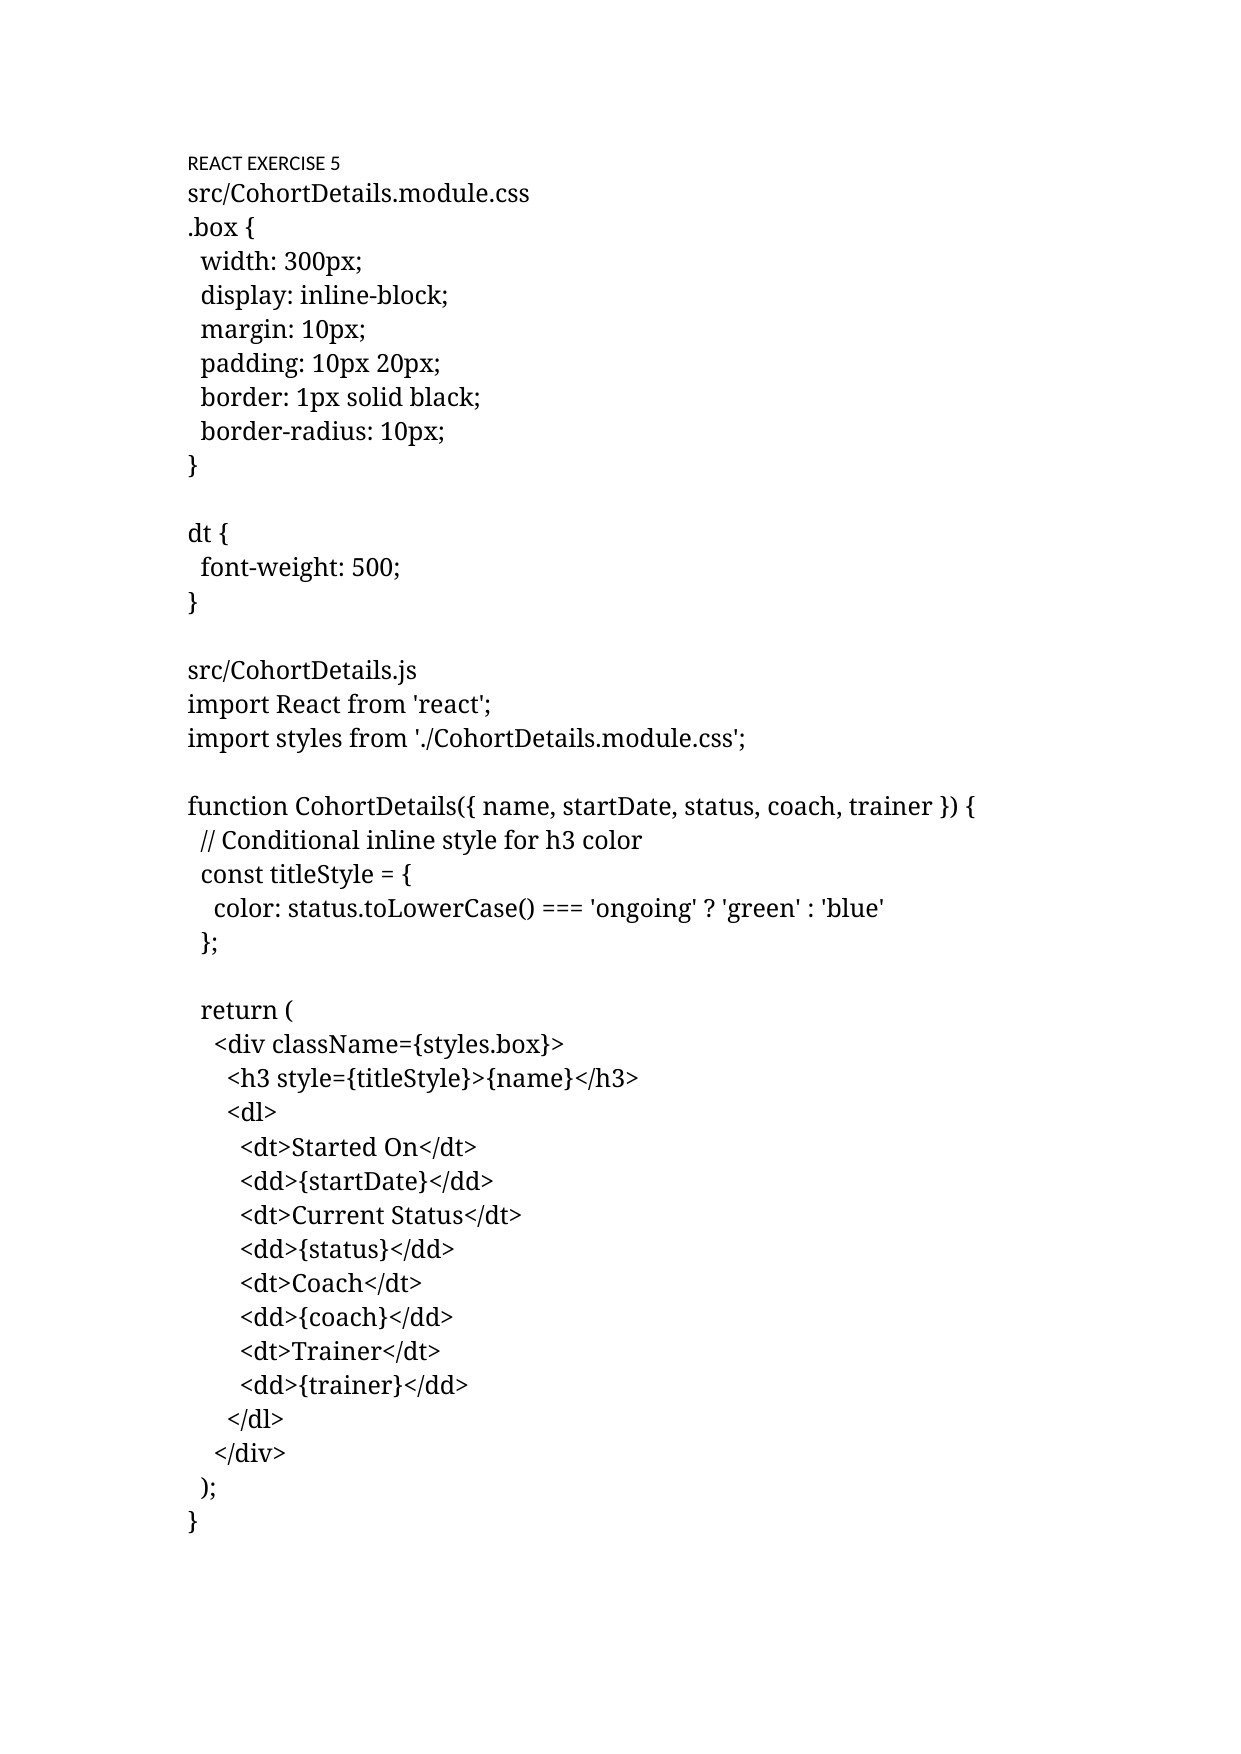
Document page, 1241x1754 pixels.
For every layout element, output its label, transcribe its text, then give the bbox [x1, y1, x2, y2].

text display: inline-block; [187, 278, 1053, 312]
text <dt>Coach</dt> [187, 1265, 1053, 1299]
text </dl> [187, 1402, 1053, 1436]
text font-weight: 500; [187, 550, 1053, 584]
text <dd>{status}</dd> [187, 1231, 1053, 1265]
text <dt>Trainer</dt> [187, 1333, 1053, 1368]
text }; [187, 925, 1053, 959]
text </div> [187, 1436, 1053, 1470]
text padding: 10px 20px; [187, 346, 1053, 380]
text width: 300px; [187, 243, 1053, 278]
text src/CohortDetails.js [187, 652, 1053, 686]
text src/CohortDetails.module.css [187, 175, 1053, 209]
text <dd>{trainer}</dd> [187, 1368, 1053, 1402]
text REACT EXERCISE 5 [187, 150, 1053, 175]
text <dt>Current Status</dt> [187, 1197, 1053, 1231]
text <h3 style={titleStyle}>{name}</h3> [187, 1061, 1053, 1095]
text import styles from './CohortDetails.module.css'; [187, 720, 1053, 754]
text dt { [187, 516, 1053, 550]
text ); [187, 1470, 1053, 1504]
text function CohortDetails({ name, startDate, status, coach, trainer }) { [187, 788, 1053, 823]
text } [187, 1504, 1053, 1538]
text color: status.toLowerCase() === 'ongoing' ? 'green' : 'blue' [187, 891, 1053, 925]
text <dd>{startDate}</dd> [187, 1163, 1053, 1197]
text <dl> [187, 1095, 1053, 1129]
text <dd>{coach}</dd> [187, 1299, 1053, 1333]
text border: 1px solid black; [187, 380, 1053, 414]
text } [187, 448, 1053, 482]
text margin: 10px; [187, 312, 1053, 346]
text .box { [187, 209, 1053, 243]
text border-radius: 10px; [187, 414, 1053, 448]
text // Conditional inline style for h3 color [187, 823, 1053, 857]
text import React from 'react'; [187, 686, 1053, 720]
text <div className={styles.box}> [187, 1027, 1053, 1061]
text <dt>Started On</dt> [187, 1129, 1053, 1163]
text return ( [187, 993, 1053, 1027]
text const titleStyle = { [187, 857, 1053, 891]
text } [187, 584, 1053, 618]
